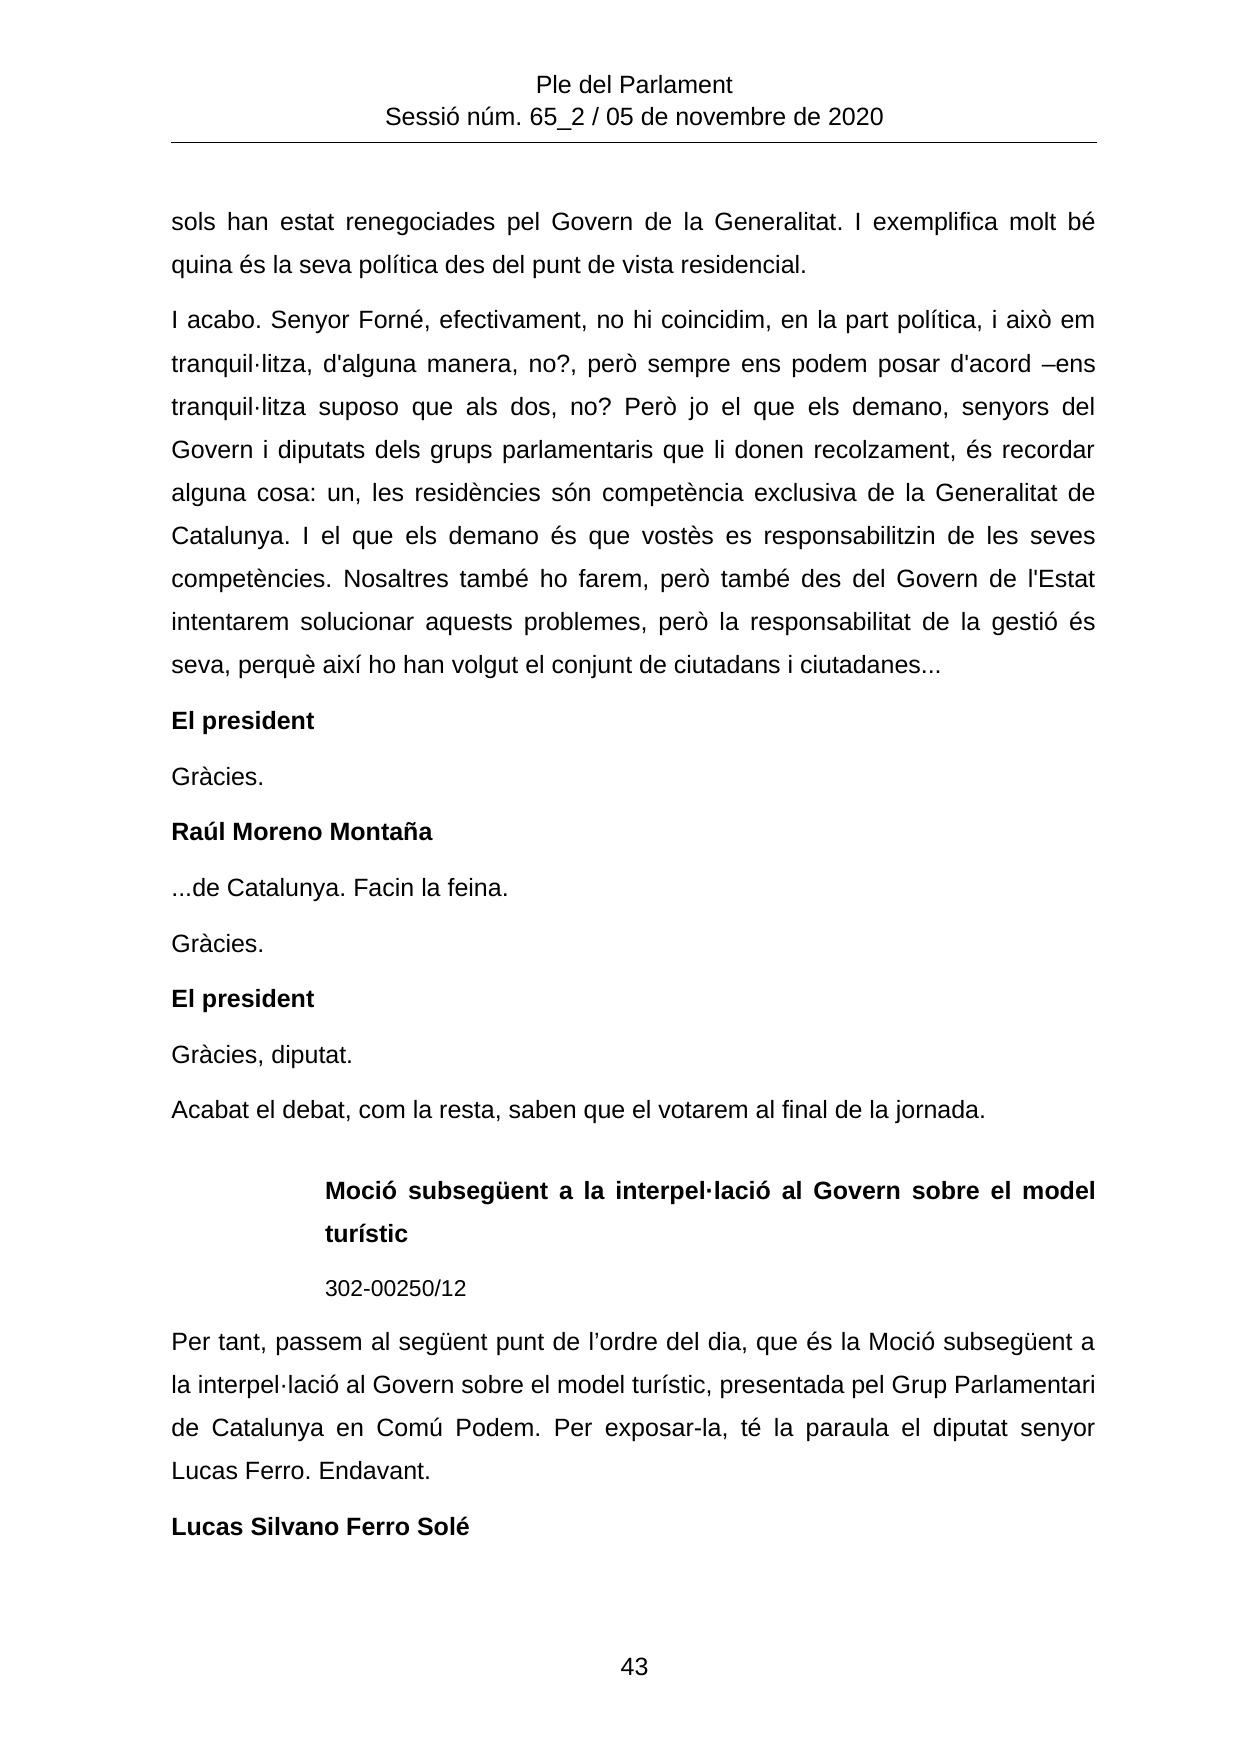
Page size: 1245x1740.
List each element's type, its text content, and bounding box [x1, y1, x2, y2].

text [171, 207, 1097, 279]
text Acabat el debat, com la resta, saben que el votarem al final de la jornada. [171, 1096, 1097, 1124]
text 302-00250/12 [325, 1275, 1097, 1301]
text Raúl Moreno Montaña [171, 817, 1097, 846]
text I acabo. Senyor Forné, efectivament, no hi coincidim, en la part política, i això em tranquil·litza, d'alguna manera, no?, però sempre ens podem posar d'acord –ens tranquil·litza suposo que als dos, no? Però jo el que els demano, senyors del Govern i diputats dels grups parlamentaris que li donen recolzament, és recordar alguna cosa: un, les residències són competència exclusiva de la Generalitat de Catalunya. I el que els demano és que vostès es responsabilitzin de les seves competències. Nosaltres també ho farem, però també des del Govern de l'Estat intentarem solucionar aquests problemes, però la responsabilitat de la gestió és seva, perquè així ho han volgut el conjunt de ciutadans i ciutadanes... [171, 306, 1097, 679]
text Gràcies. [171, 762, 1097, 791]
text El president [171, 984, 1097, 1013]
text Lucas Silvano Ferro Solé [171, 1512, 1097, 1541]
text El president [171, 706, 1097, 735]
text ...de Catalunya. Facin la feina. [171, 873, 1097, 902]
text Moció subsegüent a la interpel·lació al Govern sobre el model turístic [325, 1176, 1097, 1248]
text Per tant, passem al següent punt de l’ordre del dia, que és la Moció subsegüent a la interpel·lació al Govern sobre el model turístic, presentada pel Grup Parlamentari de Catalunya en Comú Podem. Per exposar-la, té la paraula el diputat senyor Lucas Ferro. Endavant. [171, 1327, 1097, 1485]
text Gràcies, diputat. [171, 1040, 1097, 1069]
text Gràcies. [171, 929, 1097, 957]
